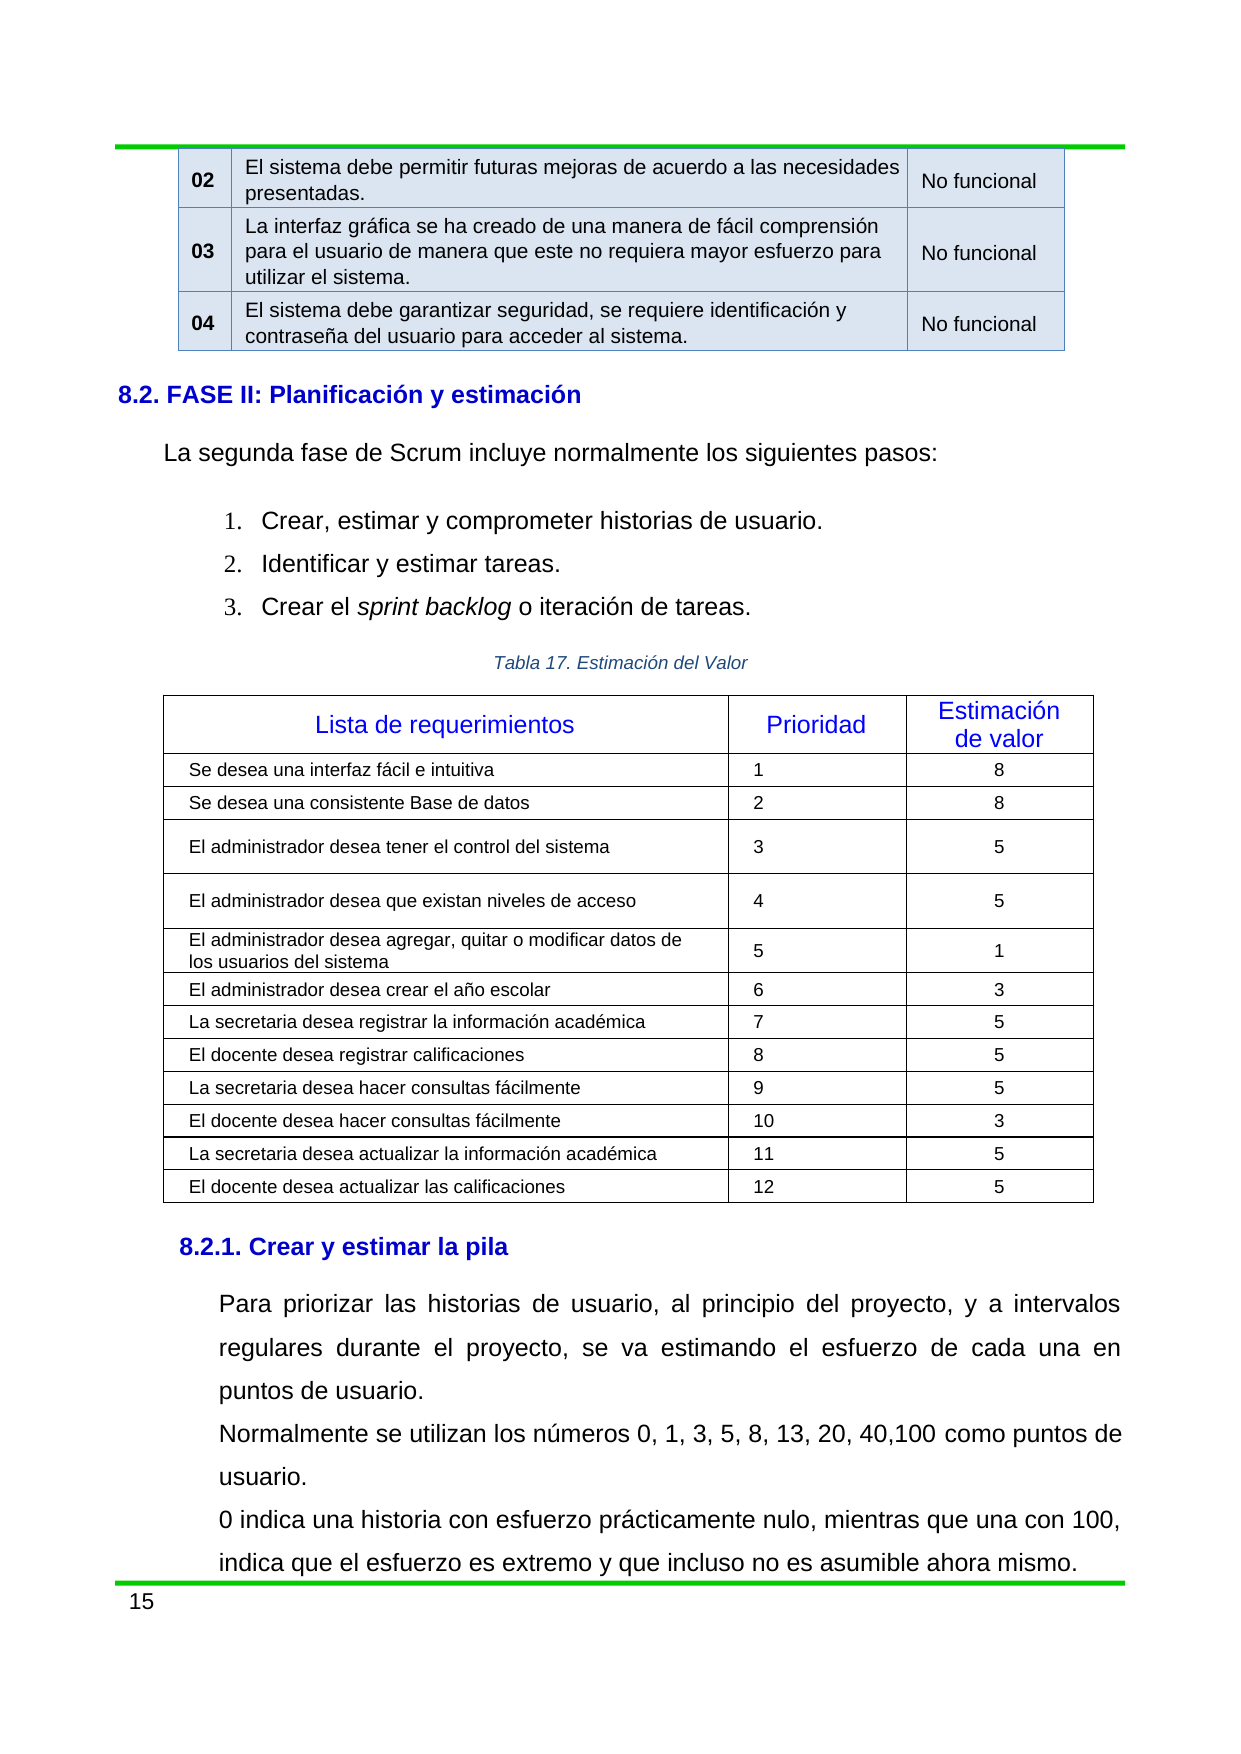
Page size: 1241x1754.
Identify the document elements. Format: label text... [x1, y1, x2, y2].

text 0 indica una historia con esfuerzo prácticamente nulo, mientras que una con 100, indica que el esfuerzo es extremo y que incluso no es asumible ahora mismo. [219, 1505, 1122, 1577]
table_cell 5 [907, 1138, 1093, 1169]
table_cell 3 [729, 820, 906, 873]
table_cell 5 [907, 1039, 1093, 1071]
table_cell 8 [907, 754, 1093, 786]
table_cell El administrador desea tener el control del sistema [164, 820, 728, 873]
table_cell 5 [907, 874, 1093, 928]
table_cell 3 [907, 973, 1093, 1005]
table_cell 03 [179, 208, 231, 291]
table_cell 04 [179, 292, 231, 350]
table_cell 7 [729, 1006, 906, 1038]
table_cell La secretaria desea actualizar la información académica [164, 1138, 728, 1169]
table_cell El administrador desea agregar, quitar o modificar datos de los usuarios del sistema [164, 929, 728, 972]
table_cell 5 [907, 1170, 1093, 1202]
table_cell El docente desea hacer consultas fácilmente [164, 1105, 728, 1136]
table_cell 1 [729, 754, 906, 786]
table_cell La interfaz gráfica se ha creado de una manera de fácil comprensión para el usuario de manera que este no requiera mayor esfuerzo para utilizar el sistema. [232, 208, 907, 291]
table_cell No funcional [908, 208, 1064, 291]
table_cell No funcional [908, 149, 1064, 207]
table_cell 4 [729, 874, 906, 928]
table_cell 12 [729, 1170, 906, 1202]
list Crear el sprint backlog o iteración de tareas. [223, 592, 1138, 621]
table_cell 02 [179, 149, 231, 207]
table_cell 5 [907, 820, 1093, 873]
table_cell 8 [729, 1039, 906, 1071]
list Identificar y estimar tareas. [223, 549, 1138, 578]
table_cell 2 [729, 787, 906, 819]
table_header Prioridad [729, 696, 906, 753]
table_cell El administrador desea crear el año escolar [164, 973, 728, 1005]
table_header Estimación de valor [907, 696, 1093, 753]
table_cell 5 [907, 1072, 1093, 1104]
text 8.2.1. Crear y estimar la pila [179, 1232, 1122, 1261]
table_cell La secretaria desea registrar la información académica [164, 1006, 728, 1038]
table_cell 11 [729, 1138, 906, 1169]
table_cell El docente desea actualizar las calificaciones [164, 1170, 728, 1202]
list Crear, estimar y comprometer historias de usuario. [223, 506, 1138, 535]
table_header Lista de requerimientos [164, 696, 728, 753]
table_cell 9 [729, 1072, 906, 1104]
text La segunda fase de Scrum incluye normalmente los siguientes pasos: [163, 438, 1138, 466]
table_cell El docente desea registrar calificaciones [164, 1039, 728, 1071]
table_cell Se desea una consistente Base de datos [164, 787, 728, 819]
table_cell 5 [729, 929, 906, 972]
table_cell No funcional [908, 292, 1064, 350]
table_cell El administrador desea que existan niveles de acceso [164, 874, 728, 928]
table_cell La secretaria desea hacer consultas fácilmente [164, 1072, 728, 1104]
table_cell 10 [729, 1105, 906, 1136]
table_cell Se desea una interfaz fácil e intuitiva [164, 754, 728, 786]
table_cell 5 [907, 1006, 1093, 1038]
table_cell 8 [907, 787, 1093, 819]
table_cell 1 [907, 929, 1093, 972]
text Tabla 17. Estimación del Valor [104, 652, 1138, 674]
table_cell El sistema debe garantizar seguridad, se requiere identificación y contraseña del usuario para acceder al sistema. [232, 292, 907, 350]
subtitle 8.2. FASE II: Planificación y estimación [118, 380, 1138, 408]
table_cell El sistema debe permitir futuras mejoras de acuerdo a las necesidades presentadas. [232, 149, 907, 207]
table_cell 6 [729, 973, 906, 1005]
text Para priorizar las historias de usuario, al principio del proyecto, y a intervalos regulares durante el proyecto, se va estimando el esfuerzo de cada una en puntos de usuario. [219, 1289, 1122, 1404]
table_cell 3 [907, 1105, 1093, 1136]
text Normalmente se utilizan los números 0, 1, 3, 5, 8, 13, 20, 40,100 como puntos de usuario. [219, 1419, 1122, 1491]
